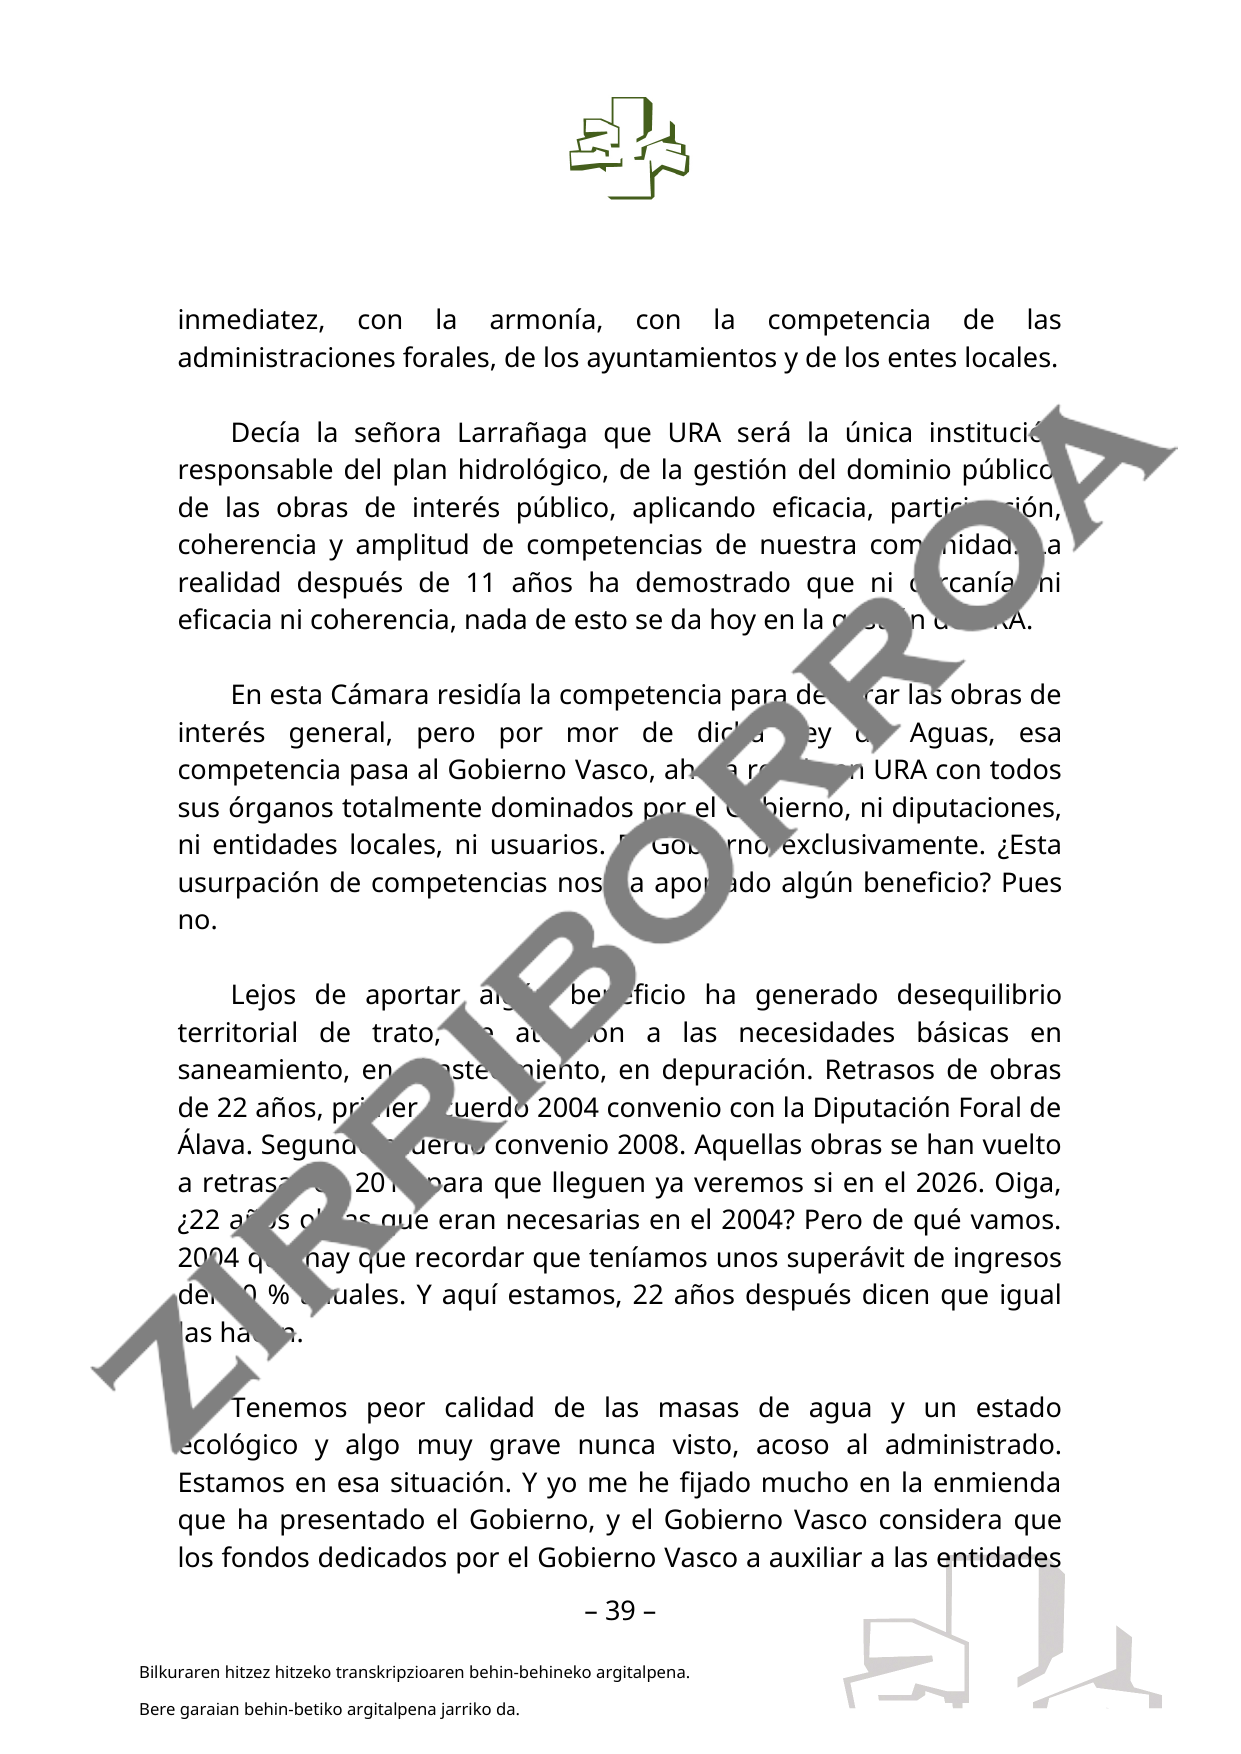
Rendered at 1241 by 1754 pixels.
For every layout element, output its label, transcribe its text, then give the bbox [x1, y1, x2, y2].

text En esta Cámara residía la competencia para declarar las obras de interés general, pero por mor de dicha Ley de Aguas, esa competencia pasa al Gobierno Vasco, ahora reside en URA con todos sus órganos totalmente dominados por el Gobierno, ni diputaciones, ni entidades locales, ni usuarios. El Gobierno exclusivamente. ¿Esta usurpación de competencias nos ha aportado algún beneficio? Pues no. [177, 675, 1063, 937]
text Decía la señora Larrañaga que URA será la única institución responsable del plan hidrológico, de la gestión del dominio público, de las obras de interés público, aplicando eficacia, participación, coherencia y amplitud de competencias de nuestra comunidad. La realidad después de 11 años ha demostrado que ni cercanía, ni eficacia ni coherencia, nada de esto se da hoy en la gestión de URA. [177, 412, 1063, 637]
picture [540, 74, 718, 223]
text Lejos de aportar algún beneficio ha generado desequilibrio territorial de trato, de atención a las necesidades básicas en saneamiento, en abastecimiento, en depuración. Retrasos de obras de 22 años, primer acuerdo 2004 convenio con la Diputación Foral de Álava. Segundo acuerdo convenio 2008. Aquellas obras se han vuelto a retrasar en 2017 para que lleguen ya veremos si en el 2026. Oiga, ¿22 años obras que eran necesarias en el 2004? Pero de qué vamos. 2004 que hay que recordar que teníamos unos superávit de ingresos del 10 % anuales. Y aquí estamos, 22 años después dicen que igual las hacen. [177, 975, 1063, 1350]
picture [797, 1491, 1169, 1710]
